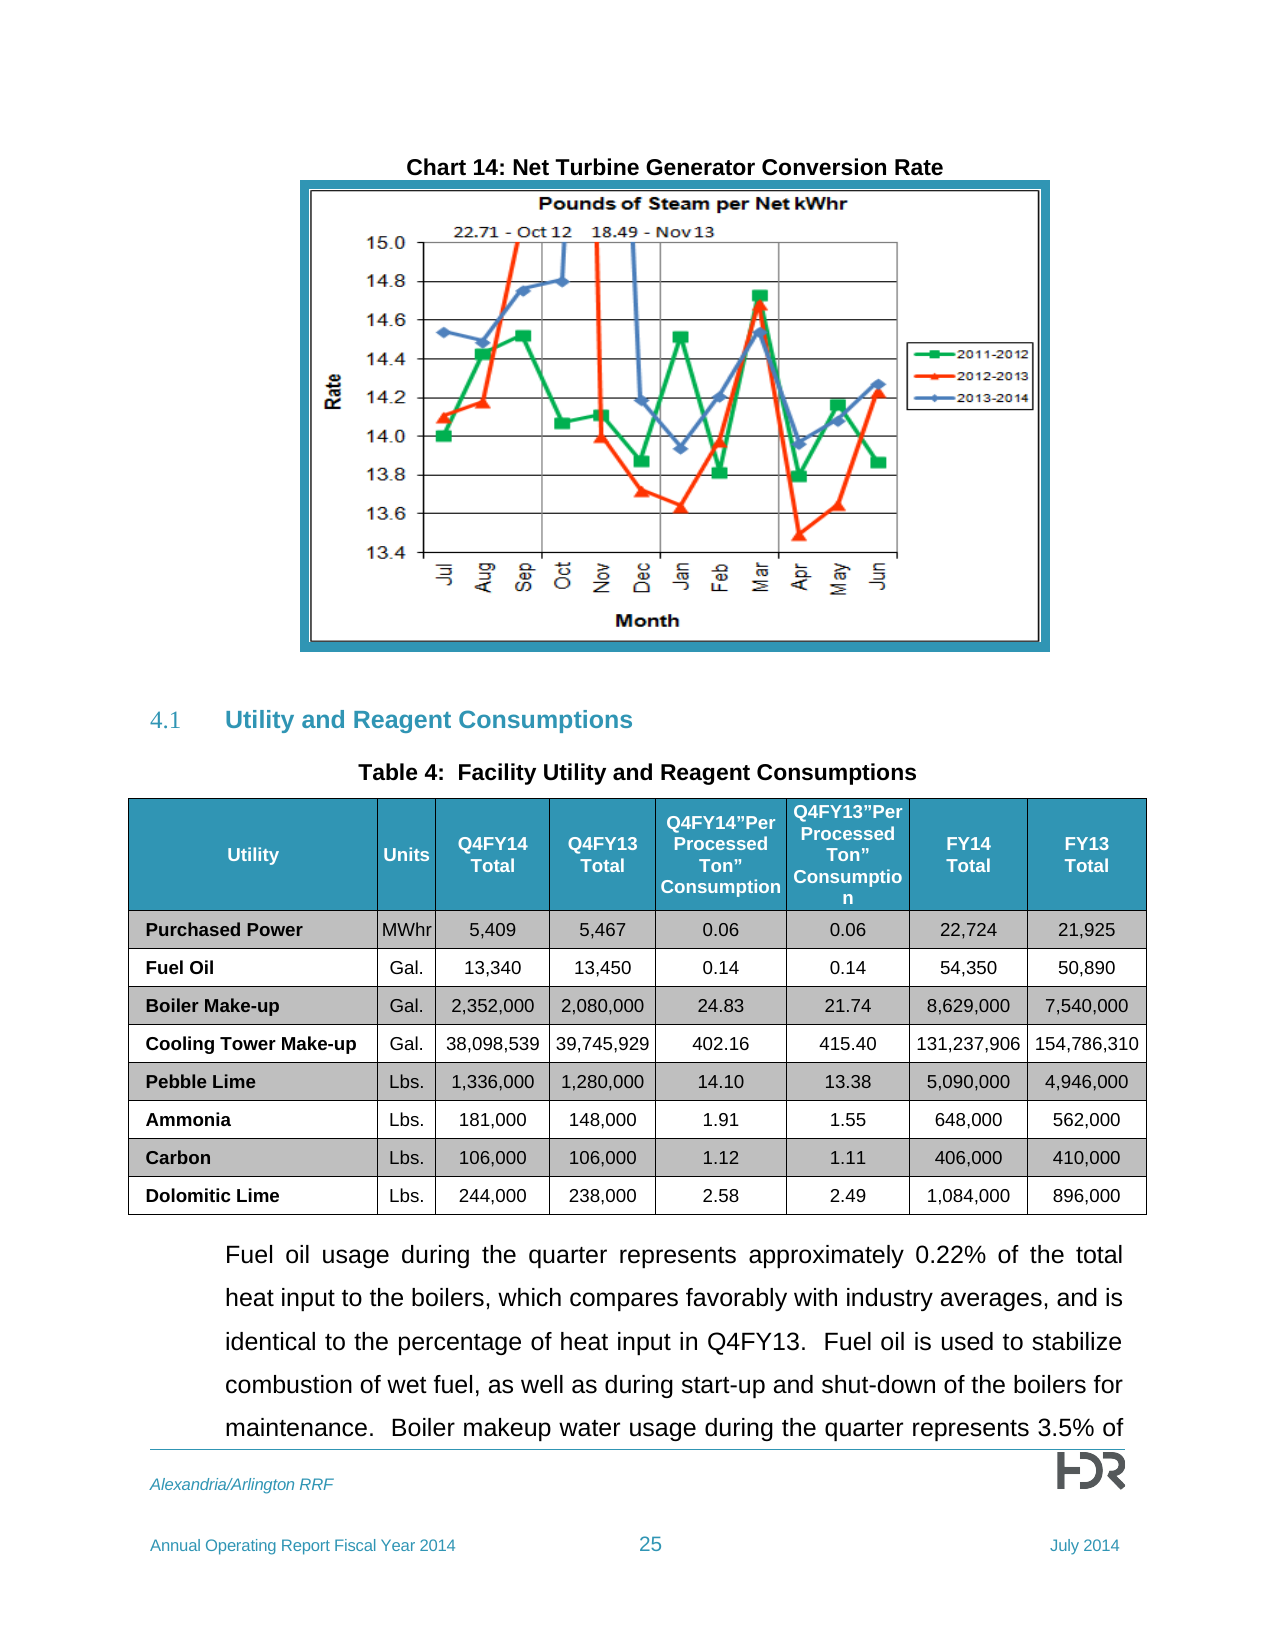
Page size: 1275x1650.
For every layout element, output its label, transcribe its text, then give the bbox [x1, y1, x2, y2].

picture [309, 189, 1041, 642]
table_cell Cooling Tower Make-up [129, 1025, 377, 1062]
table_cell 2,080,000 [550, 987, 655, 1024]
table_cell 406,000 [910, 1139, 1027, 1176]
table_cell 5,409 [436, 911, 549, 948]
table_cell 1.91 [656, 1101, 786, 1138]
table_cell Pebble Lime [129, 1063, 377, 1100]
table_cell Lbs. [378, 1177, 435, 1214]
table_cell 1,280,000 [550, 1063, 655, 1100]
table_cell 38,098,539 [436, 1025, 549, 1062]
table_cell 131,237,906 [910, 1025, 1027, 1062]
table_cell 21,925 [1028, 911, 1146, 948]
table_cell 0.06 [656, 911, 786, 948]
table_cell 1.55 [787, 1101, 909, 1138]
table_cell 106,000 [550, 1139, 655, 1176]
table_cell 0.06 [787, 911, 909, 948]
text Table 4: Facility Utility and Reagent Consumptions [150, 759, 1125, 786]
table_header Utility [129, 799, 377, 910]
table_header FY14 Total [910, 799, 1027, 910]
text Chart 14: Net Turbine Generator Conversion Rate [150, 153, 1125, 180]
table_cell 244,000 [436, 1177, 549, 1214]
table_cell Dolomitic Lime [129, 1177, 377, 1214]
table_cell 1,084,000 [910, 1177, 1027, 1214]
table_cell 402.16 [656, 1025, 786, 1062]
table_cell Purchased Power [129, 911, 377, 948]
table_header FY13 Total [1028, 799, 1146, 910]
table_cell 39,745,929 [550, 1025, 655, 1062]
table_header Q4FY13 Total [550, 799, 655, 910]
table_cell 8,629,000 [910, 987, 1027, 1024]
table_cell 13,340 [436, 949, 549, 986]
table_cell 13,450 [550, 949, 655, 986]
table_cell 2.58 [656, 1177, 786, 1214]
table_cell 54,350 [910, 949, 1027, 986]
table_header Q4FY14”Per Processed Ton” Consumption [656, 799, 786, 910]
table_header Units [378, 799, 435, 910]
table_cell 13.38 [787, 1063, 909, 1100]
table_cell 14.10 [656, 1063, 786, 1100]
table_cell 106,000 [436, 1139, 549, 1176]
table_cell 238,000 [550, 1177, 655, 1214]
table_cell 1,336,000 [436, 1063, 549, 1100]
table_cell 7,540,000 [1028, 987, 1146, 1024]
table_cell 154,786,310 [1028, 1025, 1146, 1062]
table_cell 5,467 [550, 911, 655, 948]
table_cell 648,000 [910, 1101, 1027, 1138]
table_cell Lbs. [378, 1063, 435, 1100]
table_cell Gal. [378, 1025, 435, 1062]
picture [1057, 1452, 1125, 1490]
table_header Q4FY14 Total [436, 799, 549, 910]
table_cell 148,000 [550, 1101, 655, 1138]
table_cell Boiler Make-up [129, 987, 377, 1024]
table_header Q4FY13”Per Processed Ton” Consumption [787, 799, 909, 910]
table_cell 24.83 [656, 987, 786, 1024]
table_cell Lbs. [378, 1139, 435, 1176]
table_cell 21.74 [787, 987, 909, 1024]
table_cell MWhr [378, 911, 435, 948]
table_cell Fuel Oil [129, 949, 377, 986]
table_cell 410,000 [1028, 1139, 1146, 1176]
table_cell 0.14 [656, 949, 786, 986]
subtitle Utility and Reagent Consumptions [150, 706, 1125, 734]
table_cell Ammonia [129, 1101, 377, 1138]
table_cell 1.11 [787, 1139, 909, 1176]
table_cell 896,000 [1028, 1177, 1146, 1214]
table_cell 50,890 [1028, 949, 1146, 986]
table_cell 22,724 [910, 911, 1027, 948]
table_cell 4,946,000 [1028, 1063, 1146, 1100]
table_cell 181,000 [436, 1101, 549, 1138]
table_cell Lbs. [378, 1101, 435, 1138]
table_cell 5,090,000 [910, 1063, 1027, 1100]
table_cell 415.40 [787, 1025, 909, 1062]
table_cell 562,000 [1028, 1101, 1146, 1138]
table_cell Gal. [378, 949, 435, 986]
table_cell 0.14 [787, 949, 909, 986]
table_cell 2.49 [787, 1177, 909, 1214]
table_cell Gal. [378, 987, 435, 1024]
table_cell Carbon [129, 1139, 377, 1176]
table_cell 2,352,000 [436, 987, 549, 1024]
table_cell 1.12 [656, 1139, 786, 1176]
